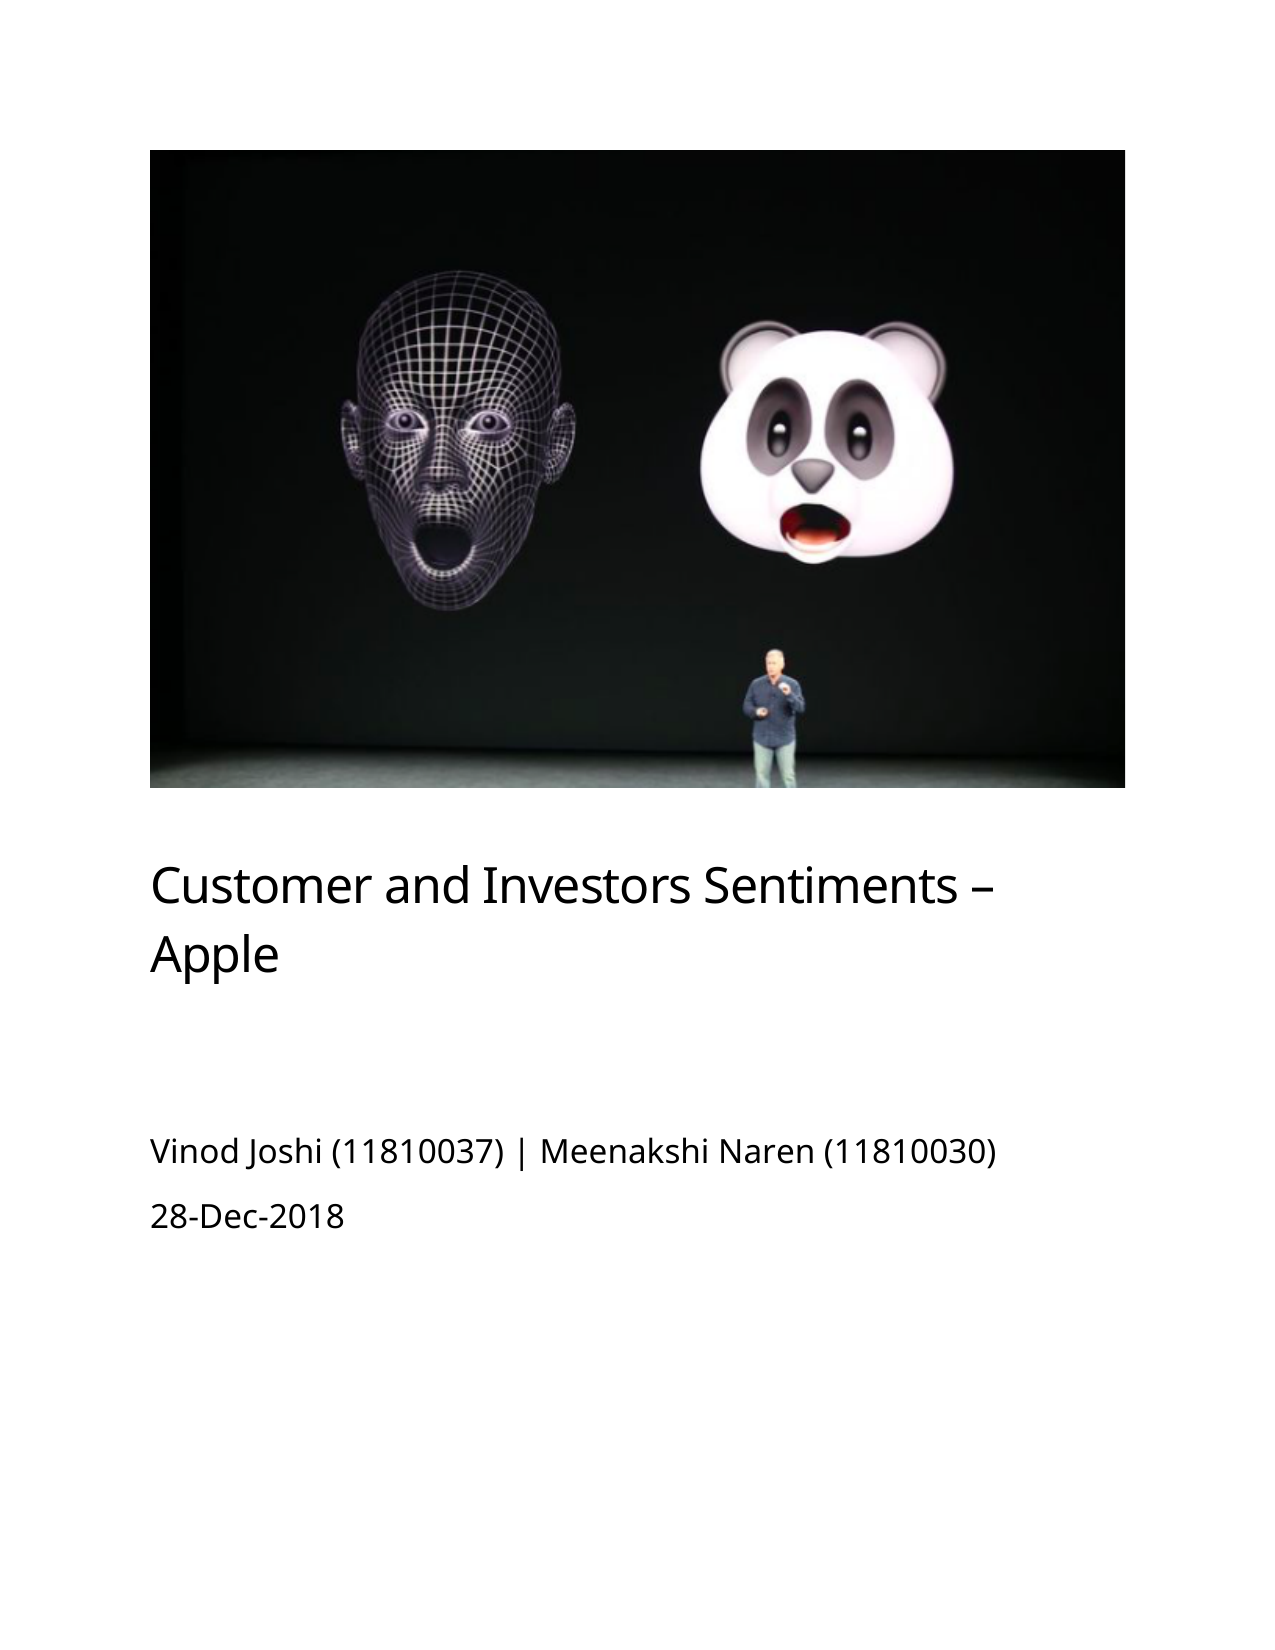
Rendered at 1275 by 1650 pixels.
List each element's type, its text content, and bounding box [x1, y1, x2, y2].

text 28-Dec-2018 [150, 1193, 1125, 1238]
picture [150, 150, 1125, 788]
title Customer and Investors Sentiments – Apple [150, 851, 1125, 987]
text Vinod Joshi (11810037) | Meenakshi Naren (11810030) [150, 1127, 1125, 1173]
